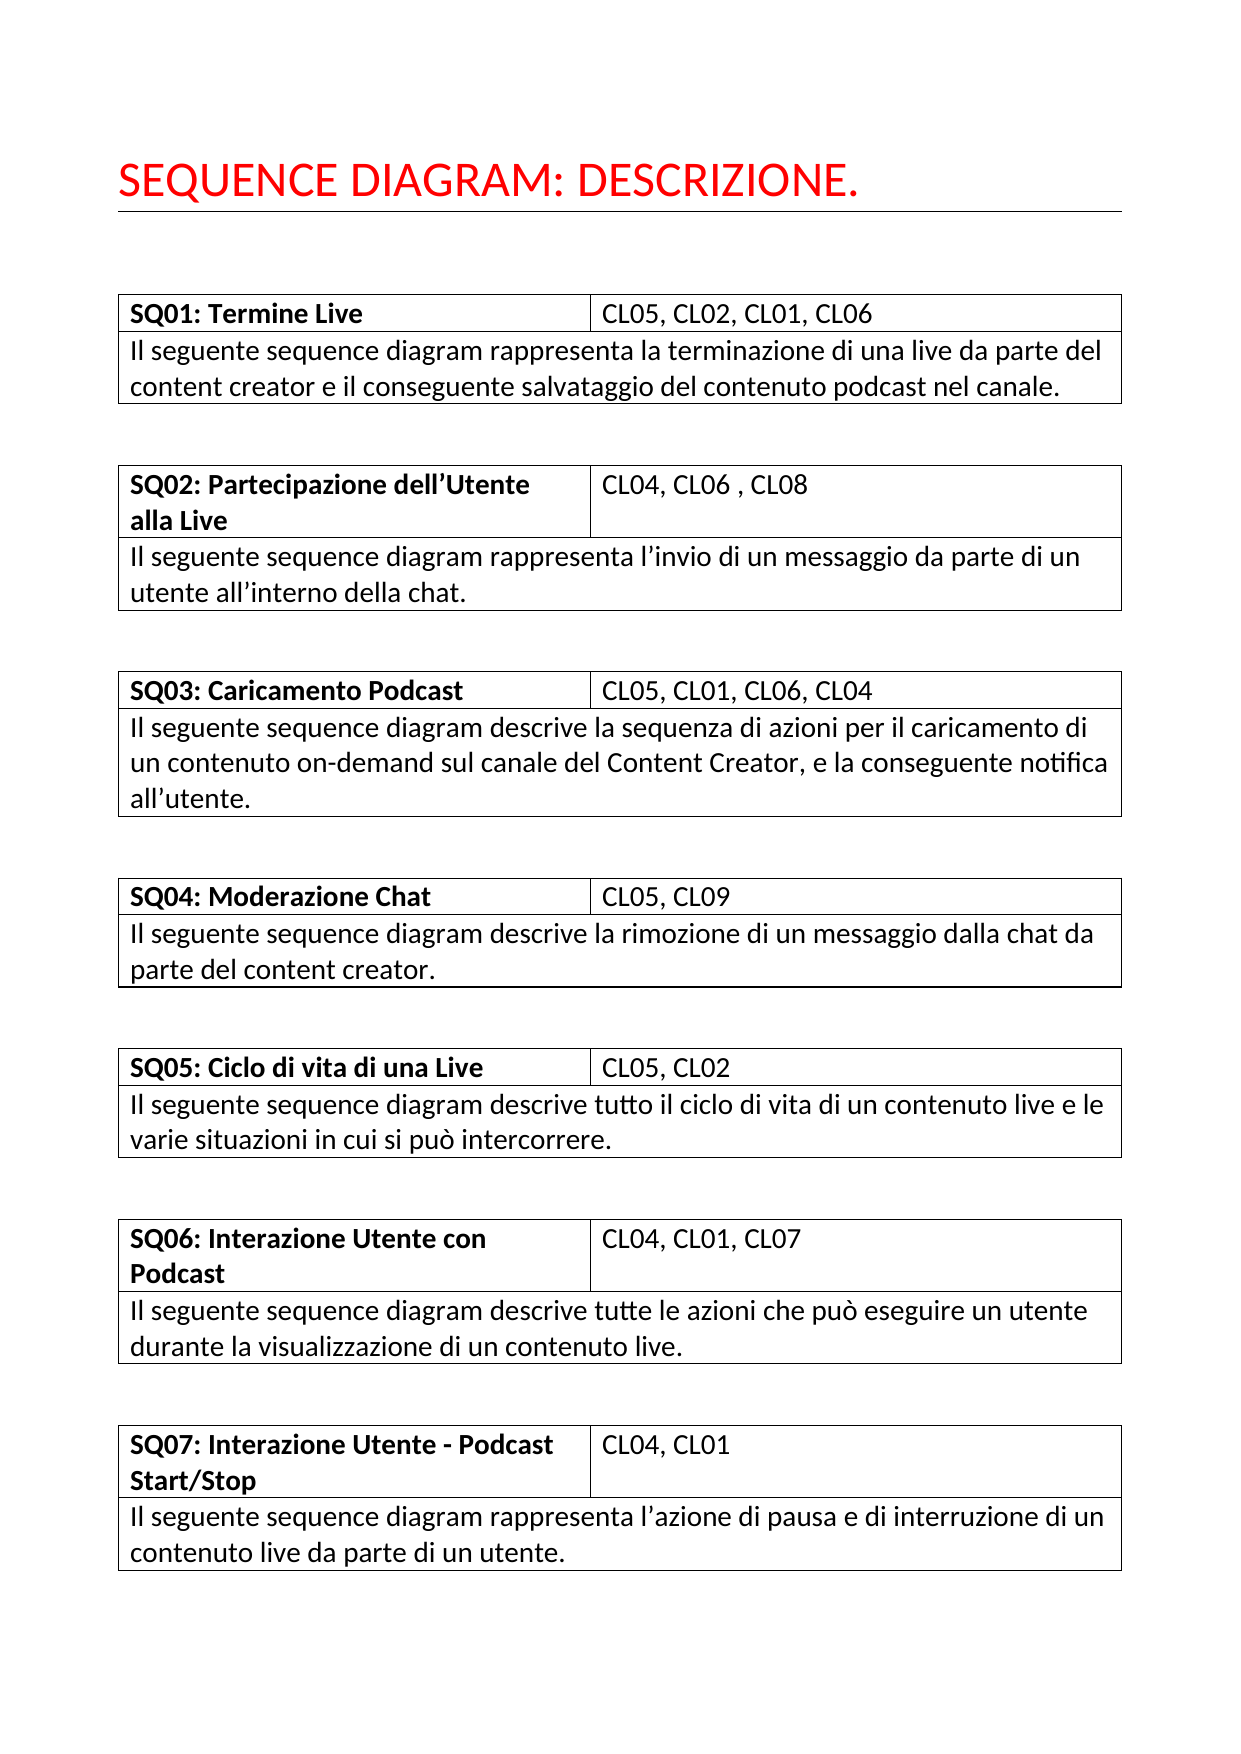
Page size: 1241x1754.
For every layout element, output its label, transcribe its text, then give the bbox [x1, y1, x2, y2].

table_header SQ06: Interazione Utente con Podcast [119, 1220, 590, 1291]
table_header CL04, CL01, CL07 [591, 1220, 1121, 1291]
table_cell Il seguente sequence diagram rappresenta l’azione di pausa e di interruzione di un contenuto live da parte di un utente. [119, 1498, 1121, 1569]
table_header SQ03: Caricamento Podcast [119, 672, 590, 708]
table_header CL05, CL02, CL01, CL06 [591, 295, 1121, 331]
table_cell Il seguente sequence diagram descrive tutte le azioni che può eseguire un utente durante la visualizzazione di un contenuto live. [119, 1292, 1121, 1363]
table_cell Il seguente sequence diagram descrive la rimozione di un messaggio dalla chat da parte del content creator. [119, 915, 1121, 986]
table_cell Il seguente sequence diagram descrive tutto il ciclo di vita di un contenuto live e le varie situazioni in cui si può intercorrere. [119, 1086, 1121, 1157]
table_header SQ07: Interazione Utente - Podcast Start/Stop [119, 1426, 590, 1497]
table_cell Il seguente sequence diagram descrive la sequenza di azioni per il caricamento di un contenuto on-demand sul canale del Content Creator, e la conseguente notifica all’utente. [119, 709, 1121, 816]
table_header CL05, CL02 [591, 1049, 1121, 1085]
table_header SQ05: Ciclo di vita di una Live [119, 1049, 590, 1085]
table_cell Il seguente sequence diagram rappresenta la terminazione di una live da parte del content creator e il conseguente salvataggio del contenuto podcast nel canale. [119, 332, 1121, 403]
table_header SQ04: Moderazione Chat [119, 879, 590, 914]
table_header CL04, CL06 , CL08 [591, 466, 1121, 537]
text SEQUENCE DIAGRAM: DESCRIZIONE. [118, 148, 1122, 211]
table_header SQ01: Termine Live [119, 295, 590, 331]
table_header SQ02: Partecipazione dell’Utente alla Live [119, 466, 590, 537]
table_header CL05, CL09 [591, 879, 1121, 914]
table_cell Il seguente sequence diagram rappresenta l’invio di un messaggio da parte di un utente all’interno della chat. [119, 538, 1121, 609]
table_header CL04, CL01 [591, 1426, 1121, 1497]
table_header CL05, CL01, CL06, CL04 [591, 672, 1121, 708]
